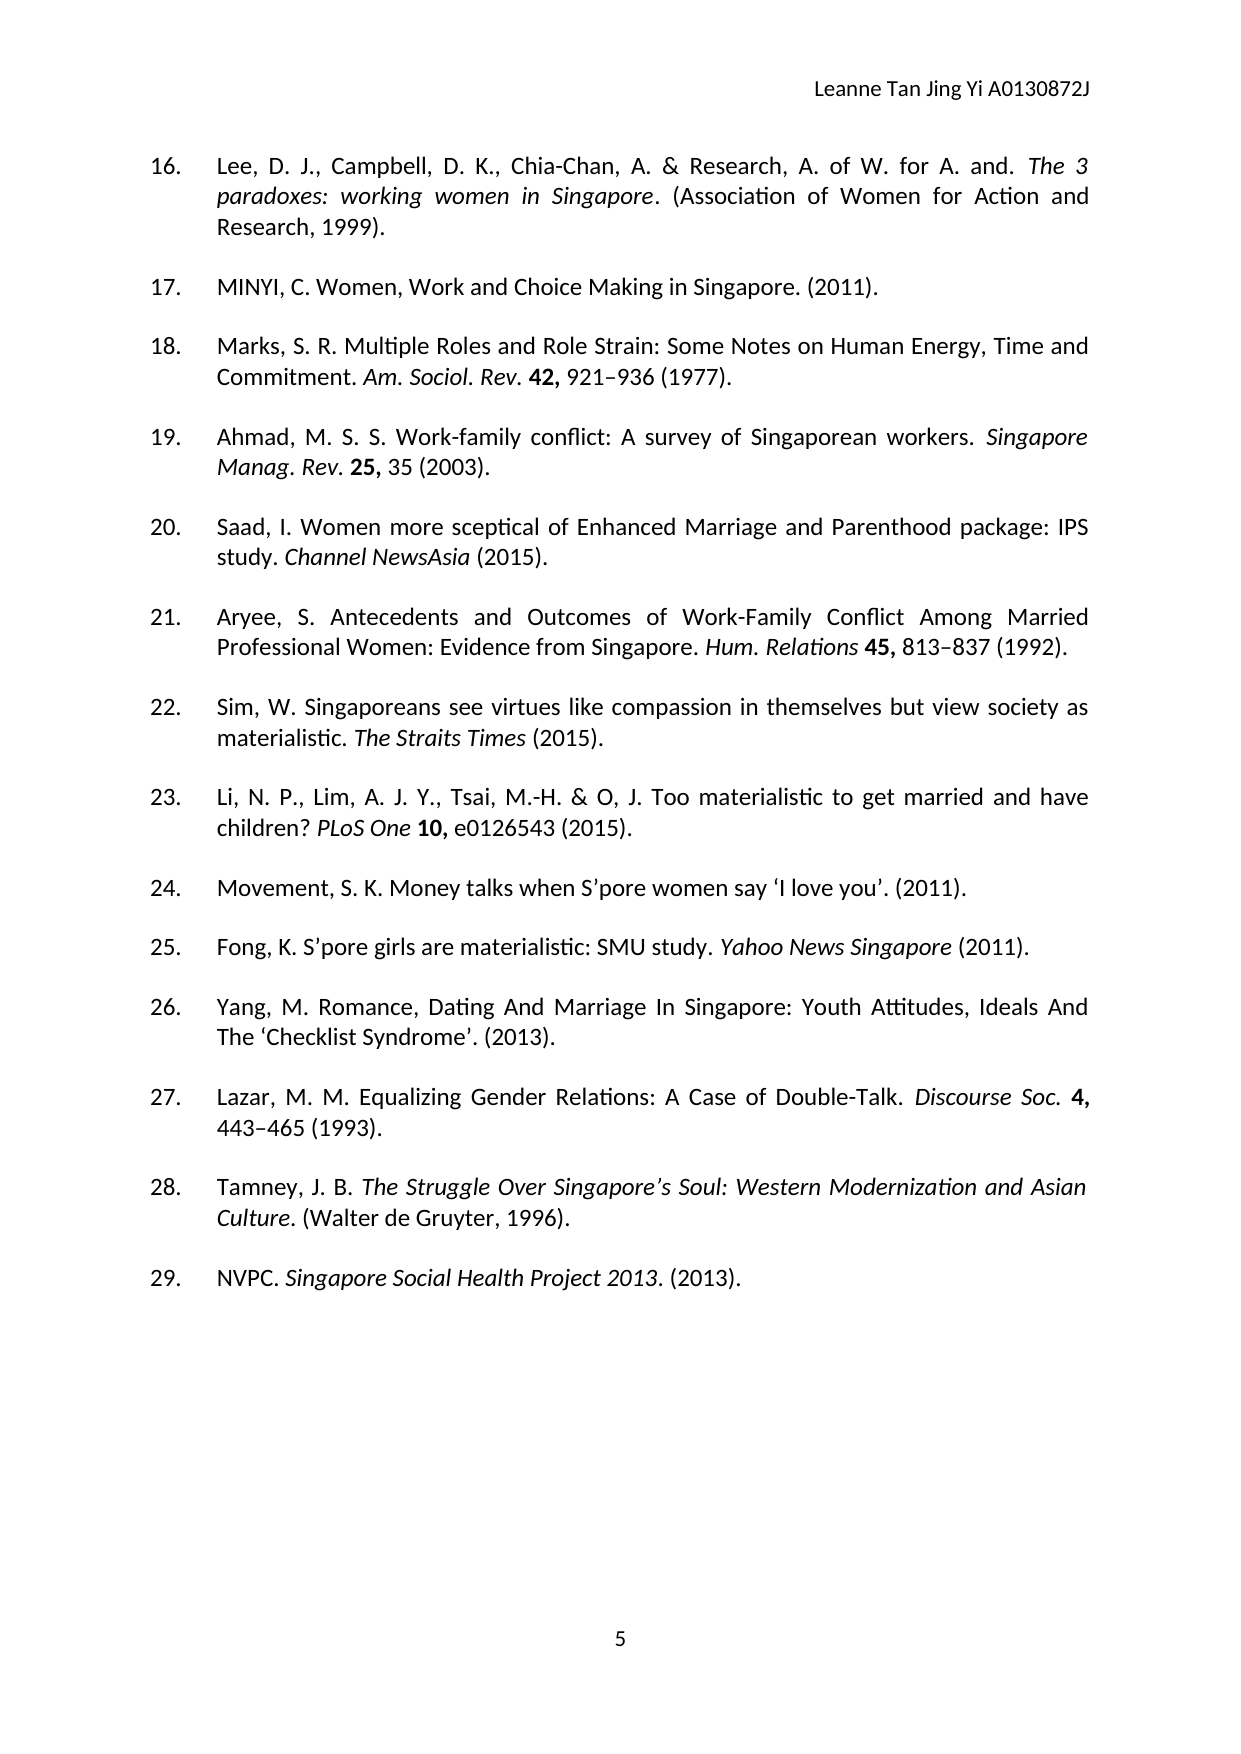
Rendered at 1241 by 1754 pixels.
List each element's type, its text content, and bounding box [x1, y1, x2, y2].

text 18. Marks, S. R. Multiple Roles and Role Strain: Some Notes on Human Energy, Time and Commitment. Am. Sociol. Rev. 42, 921–936 (1977). [150, 330, 1090, 391]
text 28. Tamney, J. B. The Struggle Over Singapore’s Soul: Western Modernization and Asian Culture. (Walter de Gruyter, 1996). [150, 1171, 1090, 1232]
text 19. Ahmad, M. S. S. Work-family conflict: A survey of Singaporean workers. Singapore Manag. Rev. 25, 35 (2003). [150, 421, 1090, 482]
text 17. MINYI, C. Women, Work and Choice Making in Singapore. (2011). [150, 271, 1090, 301]
text 25. Fong, K. S’pore girls are materialistic: SMU study. Yahoo News Singapore (2011). [150, 931, 1090, 962]
text 16. Lee, D. J., Campbell, D. K., Chia-Chan, A. & Research, A. of W. for A. and. The 3 paradoxes: working women in Singapore. (Association of Women for Action and Research, 1999). [150, 150, 1090, 242]
text 20. Saad, I. Women more sceptical of Enhanced Marriage and Parenthood package: IPS study. Channel NewsAsia (2015). [150, 511, 1090, 572]
text 24. Movement, S. K. Money talks when S’pore women say ‘I love you’. (2011). [150, 872, 1090, 902]
text 22. Sim, W. Singaporeans see virtues like compassion in themselves but view society as materialistic. The Straits Times (2015). [150, 691, 1090, 752]
text 29. NVPC. Singapore Social Health Project 2013. (2013). [150, 1262, 1090, 1292]
text 21. Aryee, S. Antecedents and Outcomes of Work-Family Conflict Among Married Professional Women: Evidence from Singapore. Hum. Relations 45, 813–837 (1992). [150, 601, 1090, 662]
text 27. Lazar, M. M. Equalizing Gender Relations: A Case of Double-Talk. Discourse Soc. 4, 443–465 (1993). [150, 1081, 1090, 1142]
text 23. Li, N. P., Lim, A. J. Y., Tsai, M.-H. & O, J. Too materialistic to get married and have children? PLoS One 10, e0126543 (2015). [150, 781, 1090, 842]
text 26. Yang, M. Romance, Dating And Marriage In Singapore: Youth Attitudes, Ideals And The ‘Checklist Syndrome’. (2013). [150, 991, 1090, 1052]
